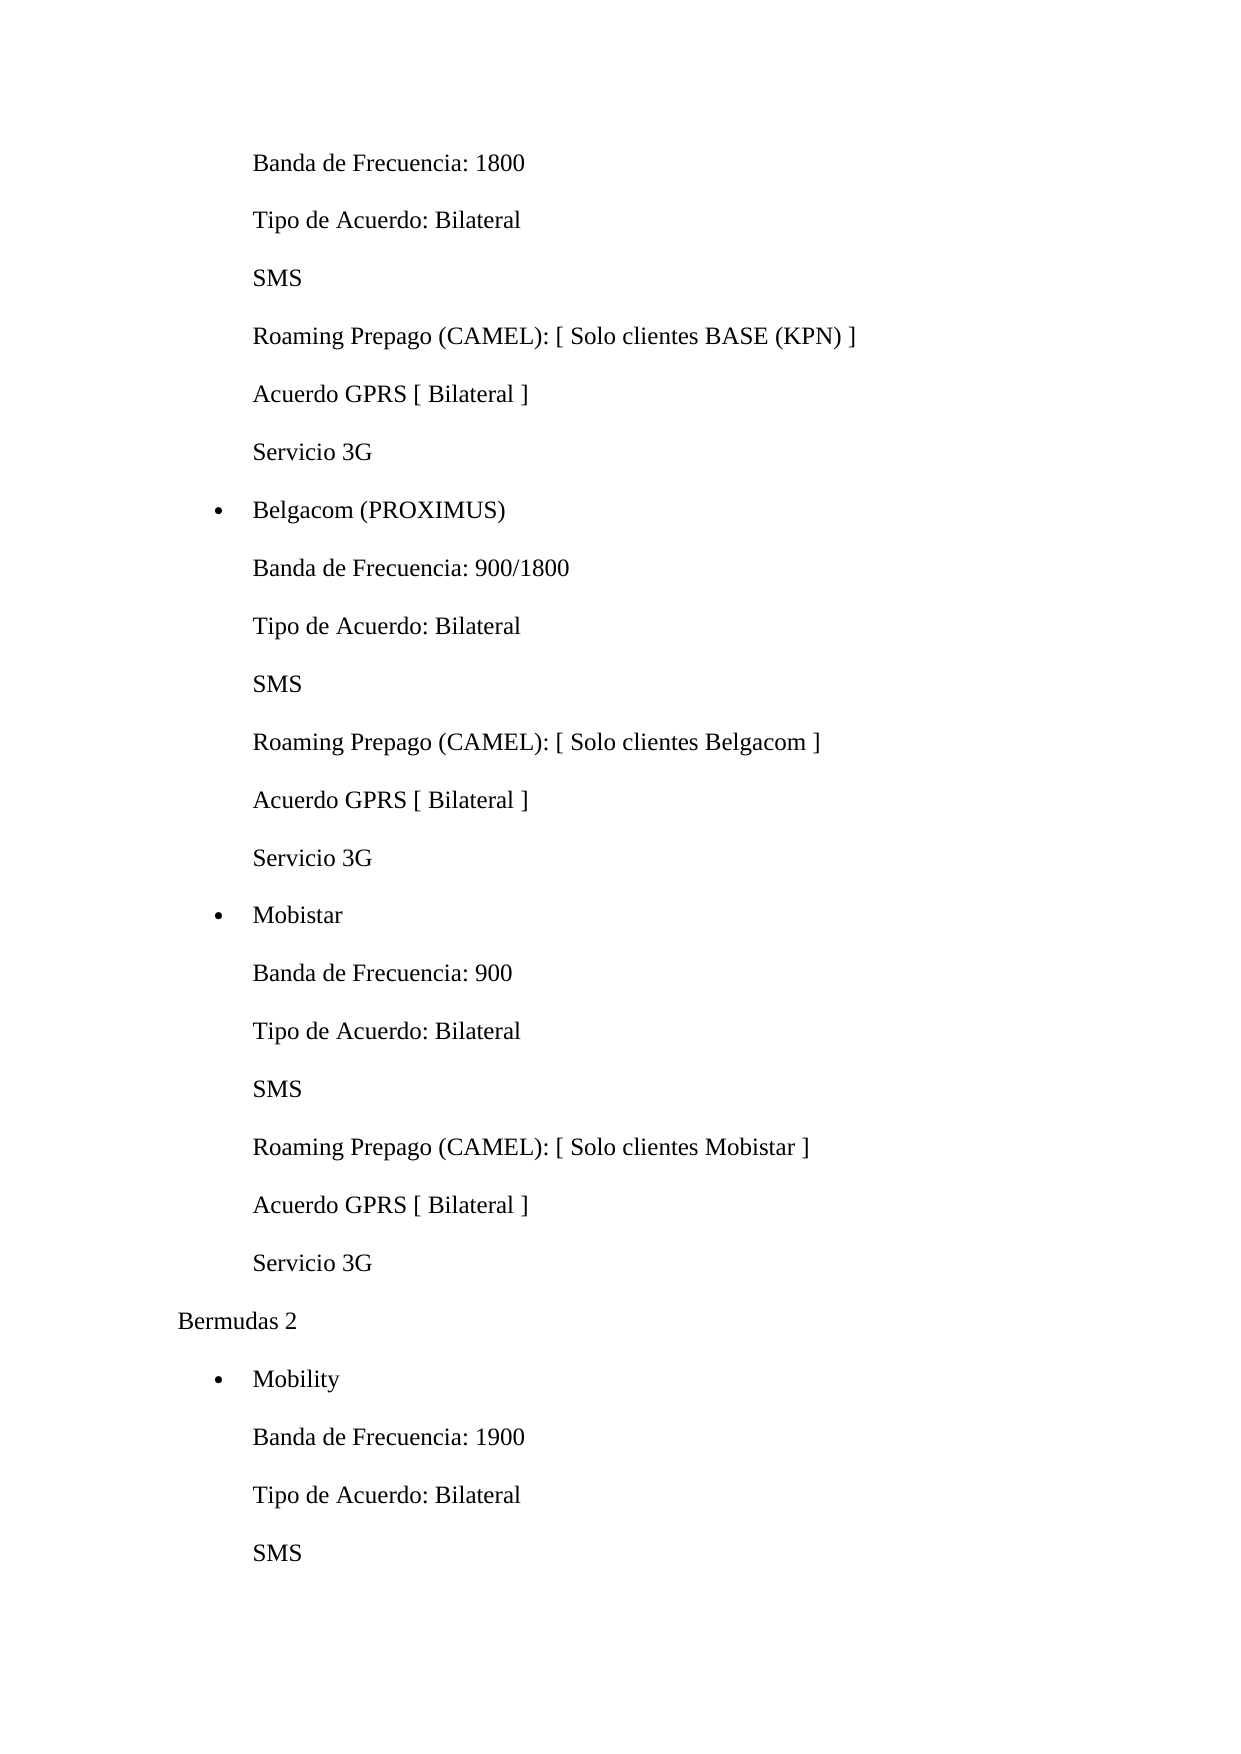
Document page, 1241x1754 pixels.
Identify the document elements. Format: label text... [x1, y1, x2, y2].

text Servicio 3G [252, 843, 1063, 871]
text Servicio 3G [252, 1248, 1063, 1277]
text Bermudas 2 [177, 1306, 1063, 1335]
text Servicio 3G [252, 437, 1063, 466]
text Banda de Frecuencia: 900 [252, 958, 1063, 987]
text Acuerdo GPRS [ Bilateral ] [252, 379, 1063, 408]
text Tipo de Acuerdo: Bilateral [252, 1016, 1063, 1045]
text Acuerdo GPRS [ Bilateral ] [252, 785, 1063, 813]
text SMS [252, 263, 1063, 292]
list Belgacom (PROXIMUS) [215, 495, 1063, 524]
text Roaming Prepago (CAMEL): [ Solo clientes Belgacom ] [252, 727, 1063, 756]
text Banda de Frecuencia: 900/1800 [252, 553, 1063, 582]
text SMS [252, 1538, 1063, 1566]
text Tipo de Acuerdo: Bilateral [252, 611, 1063, 640]
text Roaming Prepago (CAMEL): [ Solo clientes BASE (KPN) ] [252, 321, 1063, 350]
text Roaming Prepago (CAMEL): [ Solo clientes Mobistar ] [252, 1132, 1063, 1161]
text Tipo de Acuerdo: Bilateral [252, 206, 1063, 234]
text Acuerdo GPRS [ Bilateral ] [252, 1190, 1063, 1219]
text SMS [252, 1074, 1063, 1103]
list Mobility [215, 1364, 1063, 1393]
text Banda de Frecuencia: 1900 [252, 1422, 1063, 1451]
list Mobistar [215, 901, 1063, 929]
text Tipo de Acuerdo: Bilateral [252, 1480, 1063, 1508]
text SMS [252, 669, 1063, 698]
text Banda de Frecuencia: 1800 [252, 148, 1063, 176]
